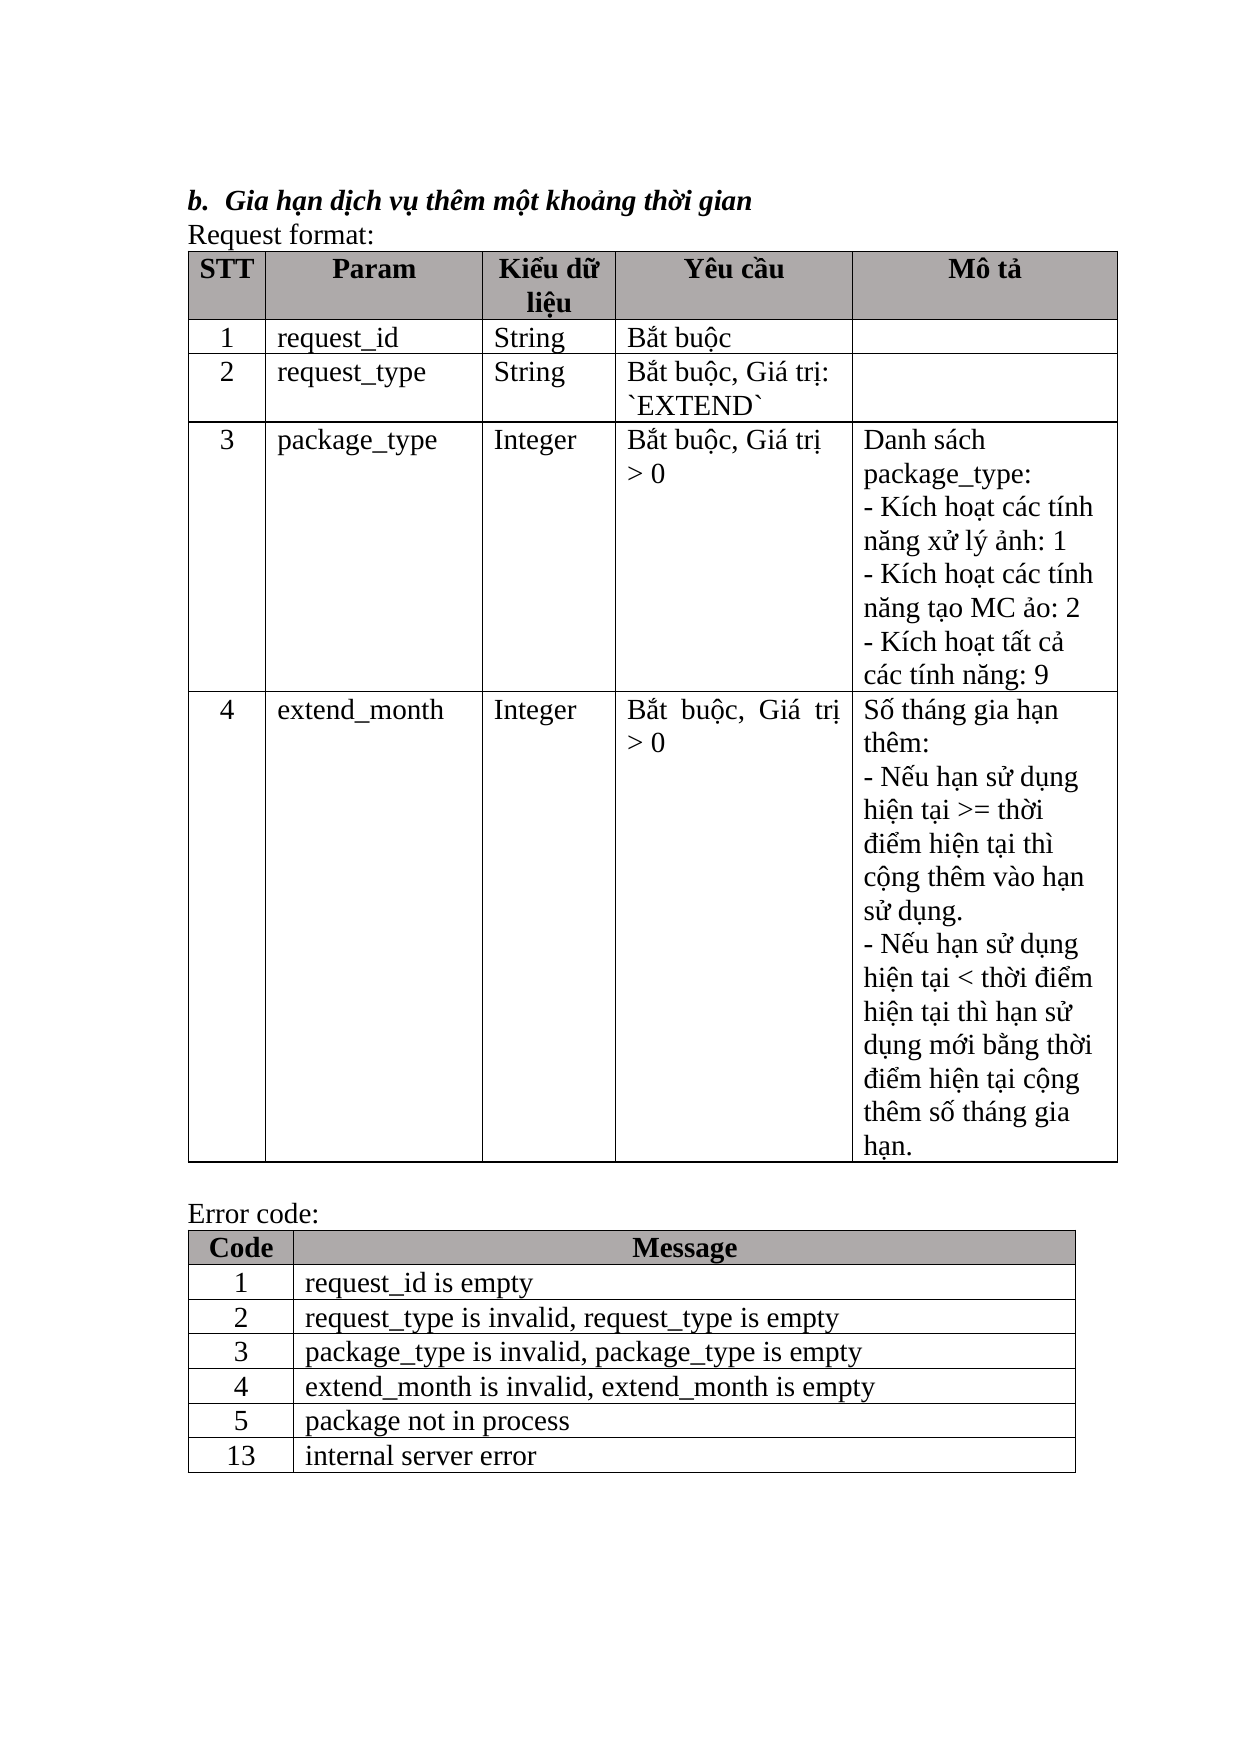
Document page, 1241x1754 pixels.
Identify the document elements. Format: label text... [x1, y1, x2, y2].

table_cell 4 [189, 692, 265, 1161]
text Request format: [187, 217, 1053, 251]
table_cell package not in process [294, 1404, 1075, 1437]
table_cell 2 [189, 354, 265, 421]
table_cell String [483, 354, 615, 421]
table_cell Bắt buộc, Giá trị > 0 [616, 692, 852, 1161]
table_cell internal server error [294, 1438, 1075, 1472]
table_cell Integer [483, 423, 615, 691]
list Gia hạn dịch vụ thêm một khoảng thời gian [187, 183, 1053, 217]
table_cell Bắt buộc [616, 320, 852, 353]
table_header Code [189, 1231, 293, 1264]
table_cell Bắt buộc, Giá trị > 0 [616, 423, 852, 691]
table_header Mô tả [853, 252, 1117, 319]
table_cell Danh sách package_type: - Kích hoạt các tính năng xử lý ảnh: 1 - Kích hoạt các tính năng tạo MC ảo: 2 - Kích hoạt tất cả các tính năng: 9 [853, 423, 1117, 691]
table_cell package_type [266, 423, 482, 691]
table_header Param [266, 252, 482, 319]
table_header STT [189, 252, 265, 319]
table_cell 3 [189, 1334, 293, 1368]
table_header Yêu cầu [616, 252, 852, 319]
table_header Message [294, 1231, 1075, 1264]
table_cell String [483, 320, 615, 353]
table_cell 3 [189, 423, 265, 691]
table_cell extend_month [266, 692, 482, 1161]
table_cell [853, 320, 1117, 353]
table_cell 4 [189, 1369, 293, 1402]
table_cell 13 [189, 1438, 293, 1472]
table_cell package_type is invalid, package_type is empty [294, 1334, 1075, 1368]
table_cell request_id [266, 320, 482, 353]
table_header Kiểu dữ liệu [483, 252, 615, 319]
table_cell Integer [483, 692, 615, 1161]
text Error code: [187, 1196, 1053, 1229]
table_cell [853, 354, 1117, 421]
table_cell request_id is empty [294, 1265, 1075, 1299]
table_cell 5 [189, 1404, 293, 1437]
table_cell request_type is invalid, request_type is empty [294, 1300, 1075, 1333]
table_cell 2 [189, 1300, 293, 1333]
table_cell 1 [189, 320, 265, 353]
table_cell 1 [189, 1265, 293, 1299]
table_cell request_type [266, 354, 482, 421]
table_cell extend_month is invalid, extend_month is empty [294, 1369, 1075, 1402]
table_cell Bắt buộc, Giá trị: `EXTEND` [616, 354, 852, 421]
table_cell Số tháng gia hạn thêm: - Nếu hạn sử dụng hiện tại >= thời điểm hiện tại thì cộng thêm vào hạn sử dụng. - Nếu hạn sử dụng hiện tại < thời điểm hiện tại thì hạn sử dụng mới bằng thời điểm hiện tại cộng thêm số tháng gia hạn. [853, 692, 1117, 1161]
